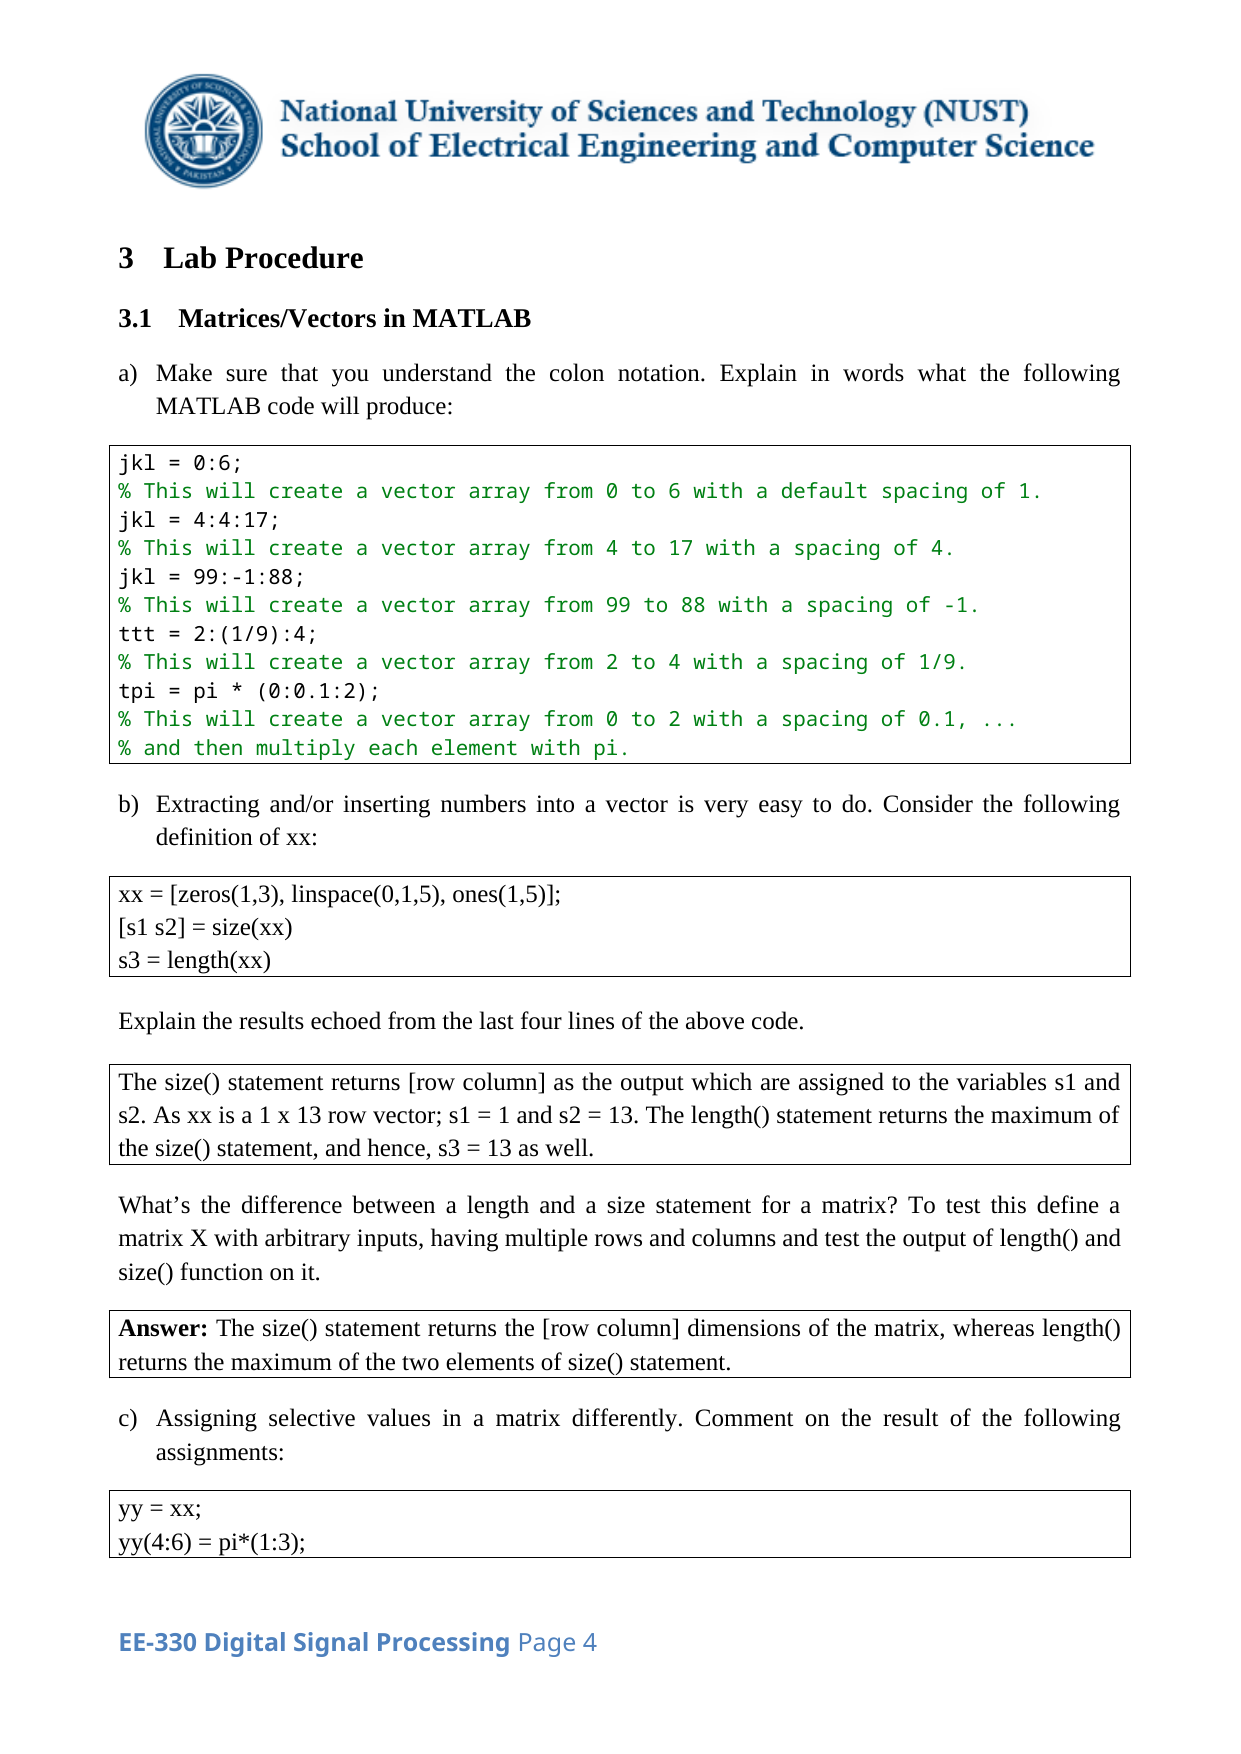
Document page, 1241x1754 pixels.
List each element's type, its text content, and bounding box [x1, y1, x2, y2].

text % This will create a vector array from 4 to 17 with a spacing of 4. [118, 533, 1122, 562]
text What’s the difference between a length and a size statement for a matrix? To test this define a matrix X with arbitrary inputs, having multiple rows and columns and test the output of length() and size() function on it. [118, 1191, 1122, 1285]
text ttt = 2:(1/9):4; [118, 619, 1122, 647]
subtitle Lab Procedure [118, 239, 1122, 276]
text [s1 s2] = size(xx) [110, 909, 1130, 941]
text % This will create a vector array from 0 to 6 with a default spacing of 1. [118, 477, 1122, 505]
text % This will create a vector array from 99 to 88 with a spacing of -1. [118, 590, 1122, 619]
subtitle Matrices/Vectors in MATLAB [118, 302, 1122, 333]
list Extracting and/or inserting numbers into a vector is very easy to do. Consider the following definition of xx: [118, 789, 1122, 851]
text jkl = 99:-1:88; [118, 562, 1122, 590]
text Explain the results echoed from the last four lines of the above code. [118, 1006, 1122, 1035]
text jkl = 4:4:17; [118, 505, 1122, 533]
text % This will create a vector array from 0 to 2 with a spacing of 0.1, ... [118, 704, 1122, 729]
picture [132, 68, 1108, 199]
text yy(4:6) = pi*(1:3); [110, 1523, 1130, 1557]
text s3 = length(xx) [110, 942, 1130, 976]
text xx = [zeros(1,3), linspace(0,1,5), ones(1,5)]; [110, 877, 1130, 908]
text % and then multiply each element with pi. [110, 729, 1130, 763]
text tpi = pi * (0:0.1:2); [118, 676, 1122, 704]
text yy = xx; [110, 1491, 1130, 1522]
text jkl = 0:6; [110, 446, 1130, 477]
list Make sure that you understand the colon notation. Explain in words what the following MATLAB code will produce: [118, 358, 1122, 420]
text The size() statement returns [row column] as the output which are assigned to the variables s1 and s2. As xx is a 1 x 13 row vector; s1 = 1 and s2 = 13. The length() statement returns the maximum of the size() statement, and hence, s3 = 13 as well. [110, 1065, 1130, 1164]
text % This will create a vector array from 2 to 4 with a spacing of 1/9. [118, 647, 1122, 676]
list Assigning selective values in a matrix differently. Comment on the result of the following assignments: [118, 1403, 1122, 1465]
text Answer: The size() statement returns the [row column] dimensions of the matrix, whereas length() returns the maximum of the two elements of size() statement. [110, 1311, 1130, 1377]
